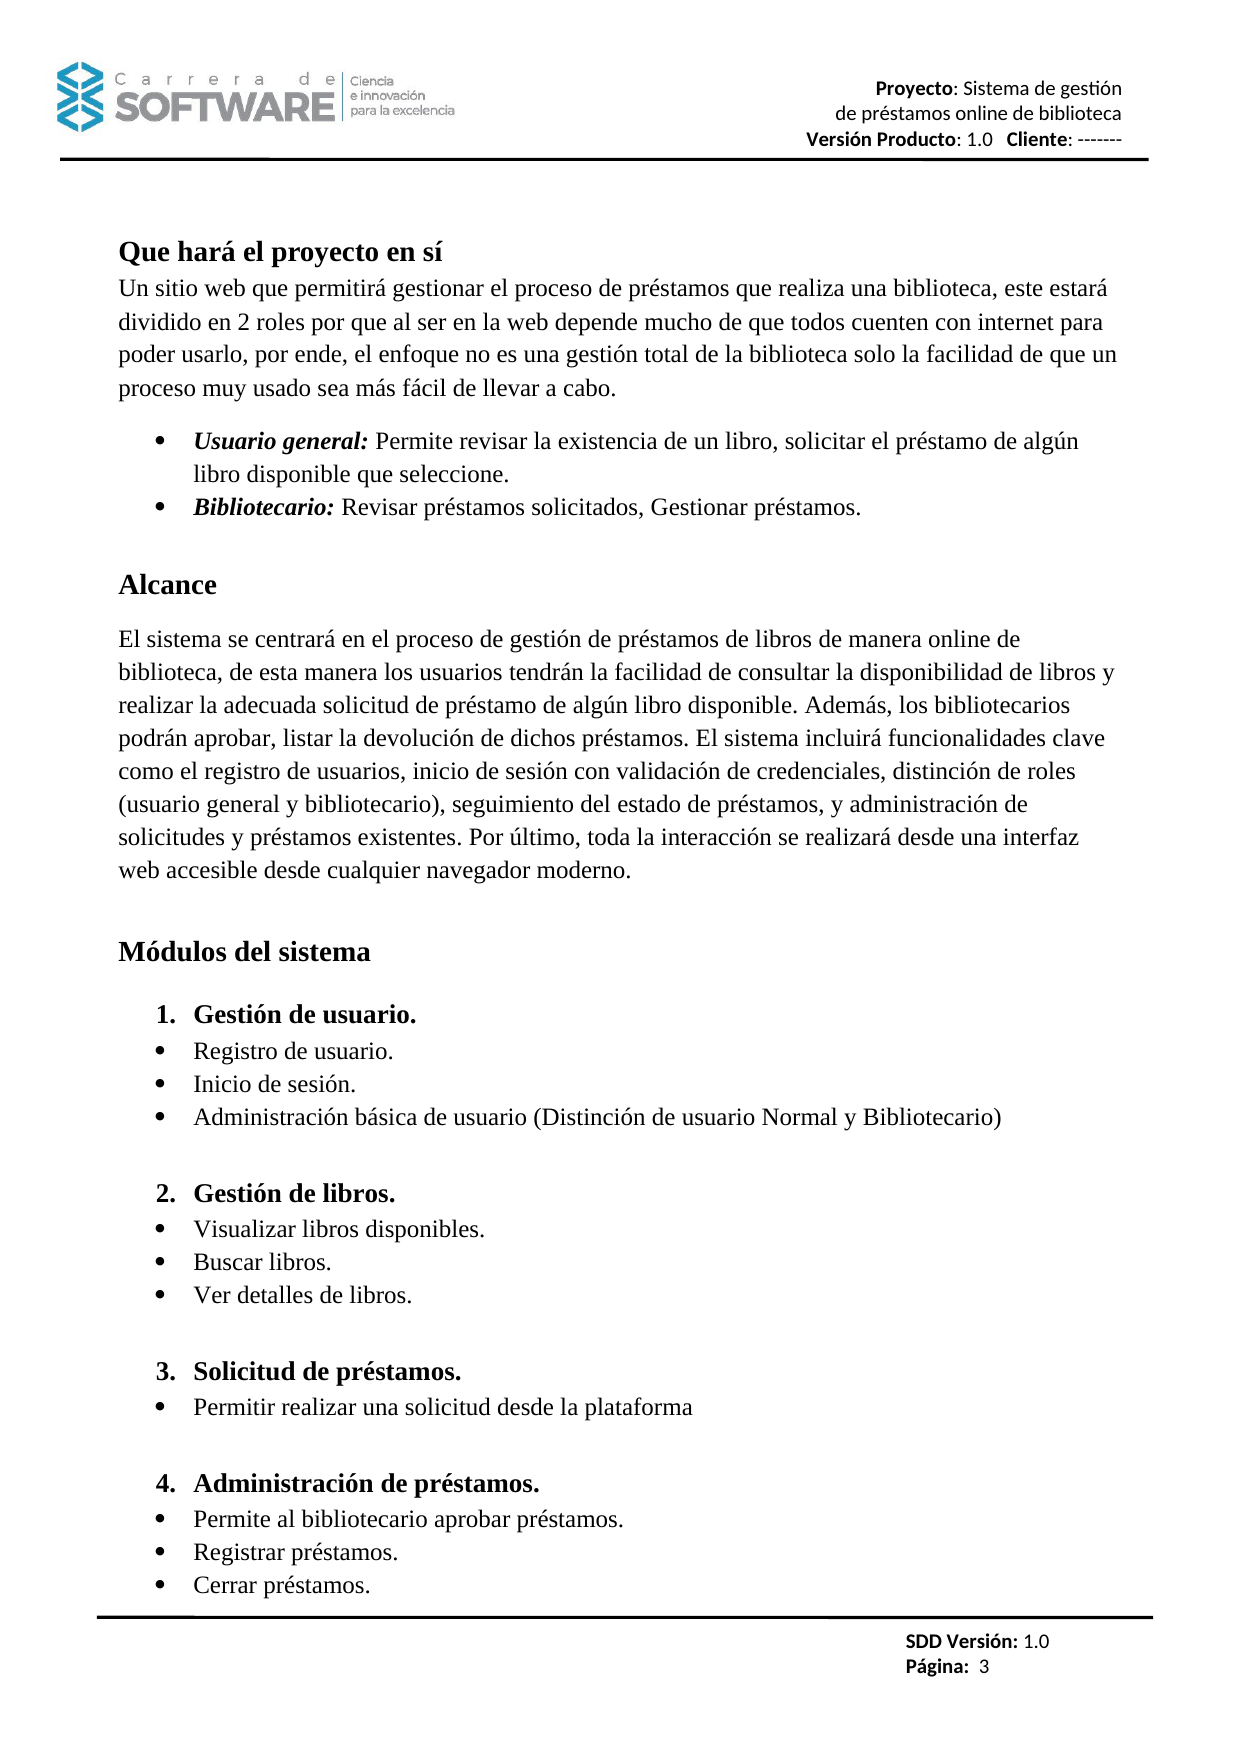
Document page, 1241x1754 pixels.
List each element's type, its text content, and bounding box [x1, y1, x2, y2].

subtitle Gestión de usuario. [156, 998, 1122, 1030]
subtitle Módulos del sistema [118, 934, 1122, 967]
subtitle Administración de préstamos. [156, 1467, 1122, 1498]
list Cerrar préstamos. [156, 1570, 1122, 1599]
list Visualizar libros disponibles. [156, 1214, 1122, 1243]
picture [46, 46, 461, 154]
list Bibliotecario: Revisar préstamos solicitados, Gestionar préstamos. [156, 492, 1122, 521]
text Un sitio web que permitirá gestionar el proceso de préstamos que realiza una biblioteca, este estará dividido en 2 roles por que al ser en la web depende mucho de que todos cuenten con internet para poder usarlo, por ende, el enfoque no es una gestión total de la biblioteca solo la facilidad de que un proceso muy usado sea más fácil de llevar a cabo. [118, 273, 1122, 401]
subtitle Que hará el proyecto en sí [118, 234, 1122, 267]
list Inicio de sesión. [156, 1069, 1122, 1098]
subtitle Gestión de libros. [156, 1177, 1122, 1208]
subtitle Alcance [118, 567, 1122, 601]
list Permite al bibliotecario aprobar préstamos. [156, 1504, 1122, 1533]
subtitle Solicitud de préstamos. [156, 1355, 1122, 1386]
text El sistema se centrará en el proceso de gestión de préstamos de libros de manera online de biblioteca, de esta manera los usuarios tendrán la facilidad de consultar la disponibilidad de libros y realizar la adecuada solicitud de préstamo de algún libro disponible. Además, los bibliotecarios podrán aprobar, listar la devolución de dichos préstamos. El sistema incluirá funcionalidades clave como el registro de usuarios, inicio de sesión con validación de credenciales, distinción de roles (usuario general y bibliotecario), seguimiento del estado de préstamos, y administración de solicitudes y préstamos existentes. Por último, toda la interacción se realizará desde una interfaz web accesible desde cualquier navegador moderno. [118, 624, 1122, 884]
list Registrar préstamos. [156, 1537, 1122, 1566]
list Ver detalles de libros. [156, 1280, 1122, 1309]
list Usuario general: Permite revisar la existencia de un libro, solicitar el préstamo de algún libro disponible que seleccione. [156, 426, 1122, 488]
list Permitir realizar una solicitud desde la plataforma [156, 1392, 1122, 1421]
list Buscar libros. [156, 1247, 1122, 1276]
list Registro de usuario. [156, 1036, 1122, 1065]
list Administración básica de usuario (Distinción de usuario Normal y Bibliotecario) [156, 1102, 1122, 1131]
